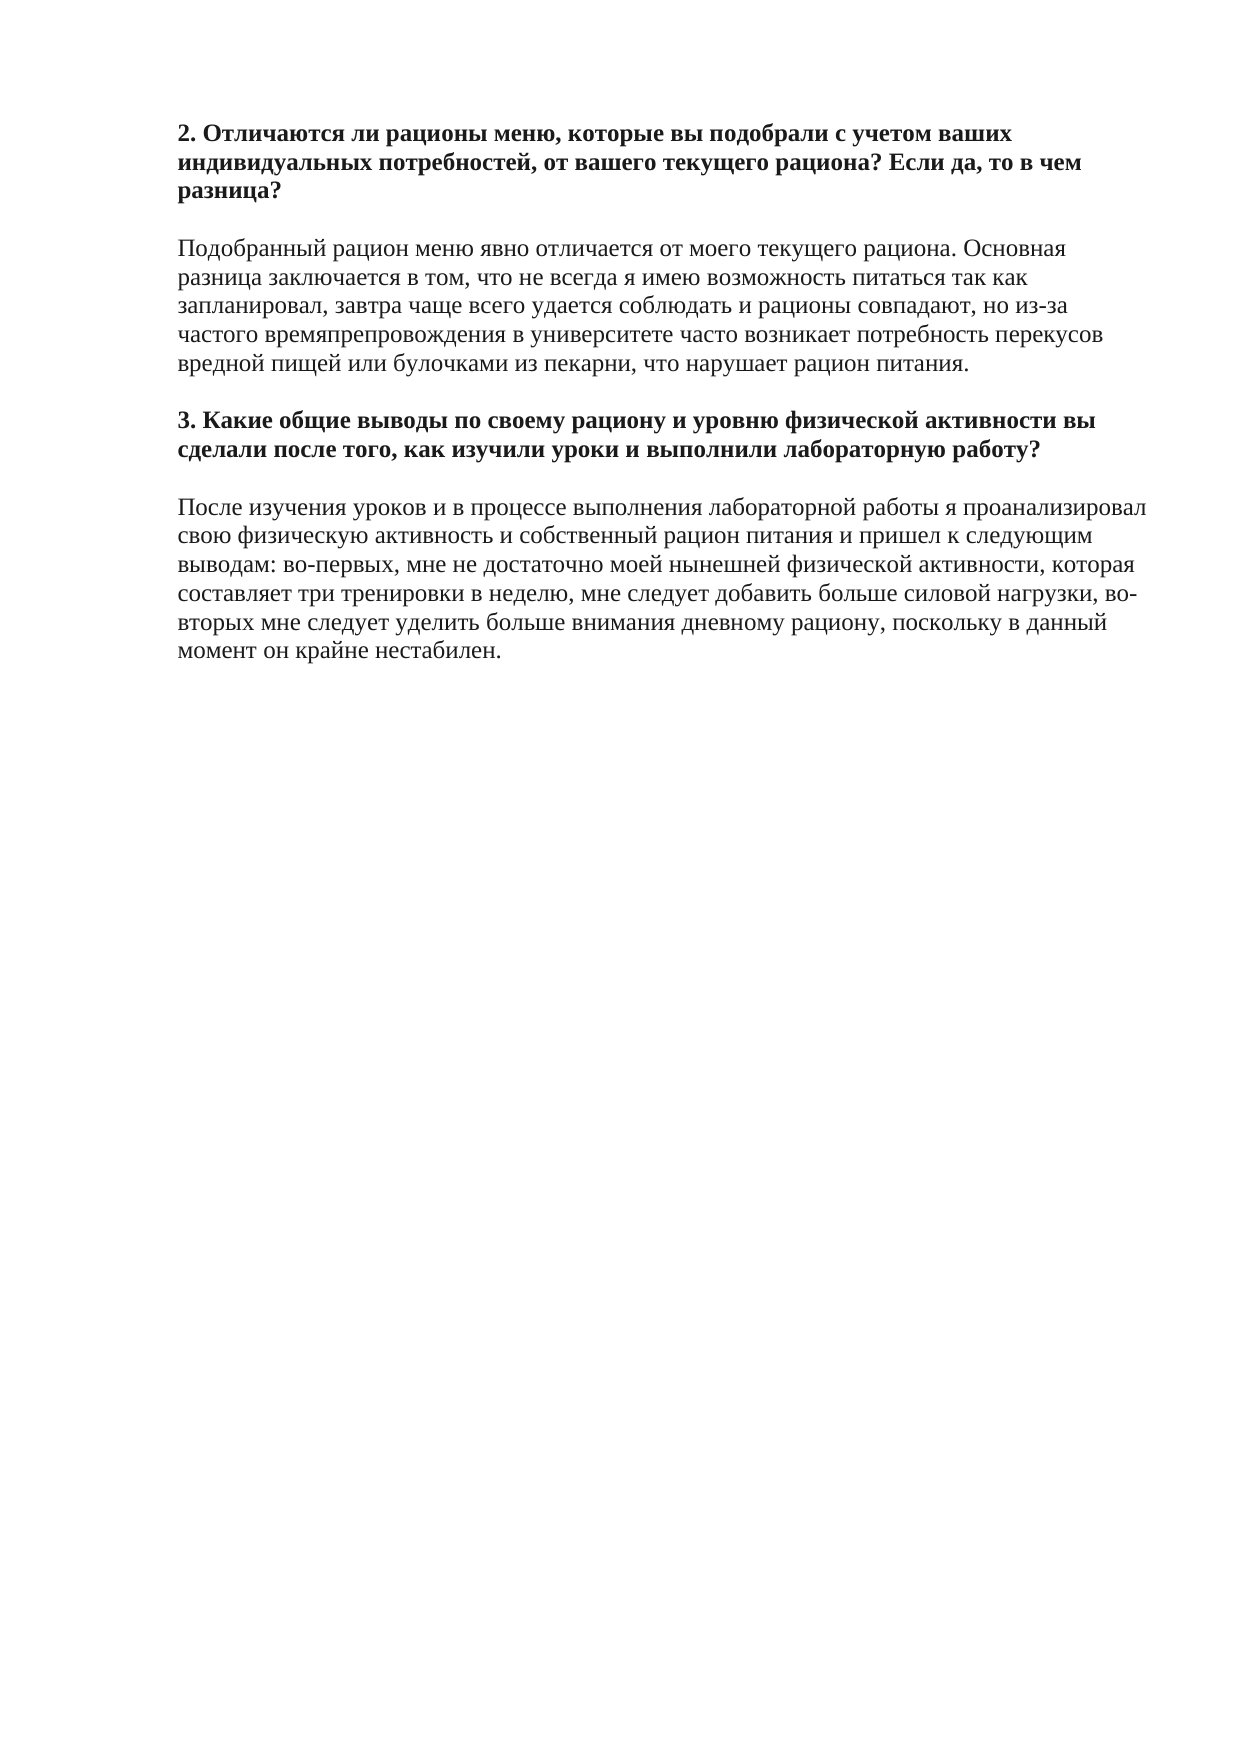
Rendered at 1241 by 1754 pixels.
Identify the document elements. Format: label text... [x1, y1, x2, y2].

text После изучения уроков и в процессе выполнения лабораторной работы я проанализировал свою физическую активность и собственный рацион питания и пришел к следующим выводам: во-первых, мне не достаточно моей нынешней физической активности, которая составляет три тренировки в неделю, мне следует добавить больше силовой нагрузки, во-вторых мне следует уделить больше внимания дневному рациону, поскольку в данный момент он крайне нестабилен. [177, 492, 1152, 664]
text 3. Какие общие выводы по своему рациону и уровню физической активности вы сделали после того, как изучили уроки и выполнили лабораторную работу? [177, 406, 1152, 463]
text 2. Отличаются ли рационы меню, которые вы подобрали с учетом ваших индивидуальных потребностей, от вашего текущего рациона? Если да, то в чем разница? [177, 118, 1152, 204]
text Подобранный рацион меню явно отличается от моего текущего рациона. Основная разница заключается в том, что не всегда я имею возможность питаться так как запланировал, завтра чаще всего удается соблюдать и рационы совпадают, но из-за частого времяпрепровождения в университете часто возникает потребность перекусов вредной пищей или булочками из пекарни, что нарушает рацион питания. [177, 233, 1152, 377]
